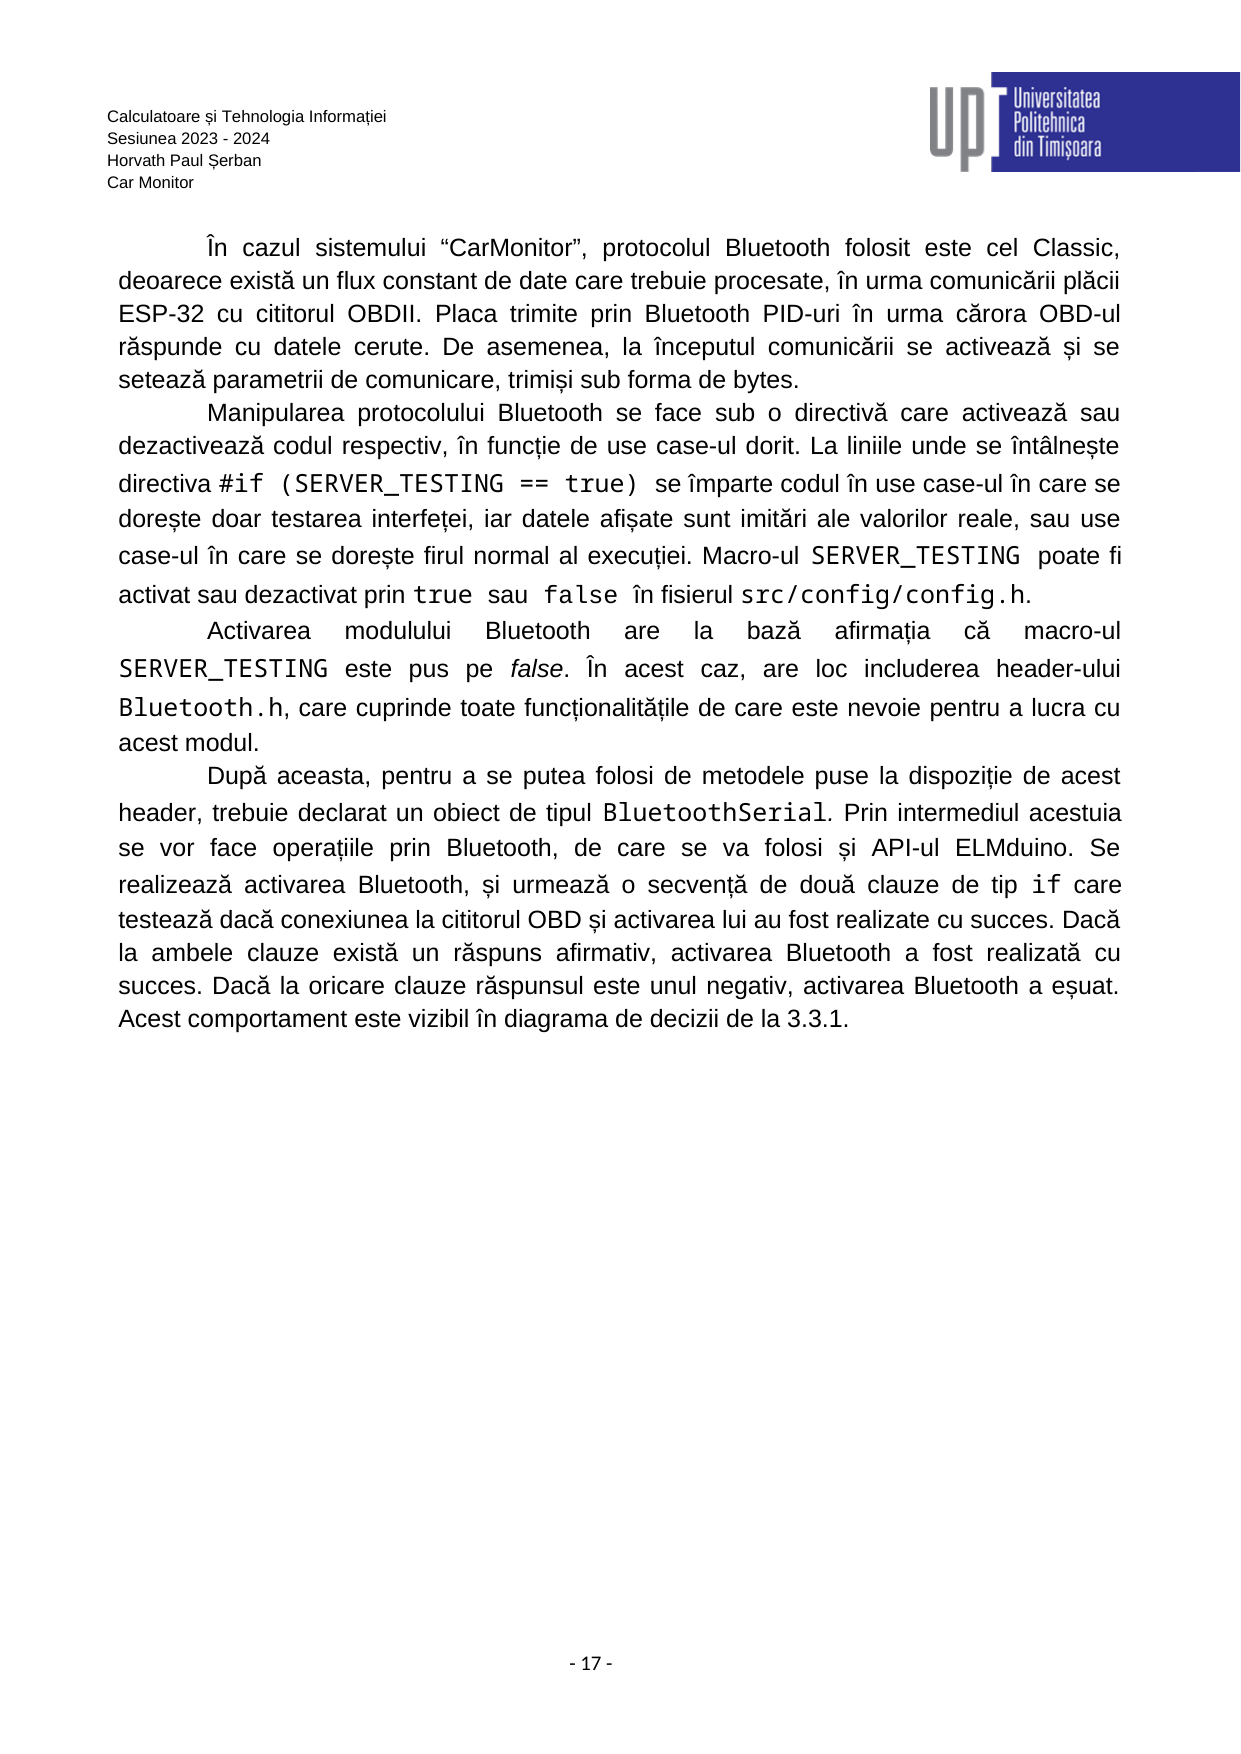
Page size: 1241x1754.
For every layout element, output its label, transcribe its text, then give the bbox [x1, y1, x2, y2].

text După aceasta, pentru a se putea folosi de metodele puse la dispoziție de acest header, trebuie declarat un obiect de tipul BluetoothSerial. Prin intermediul acestuia se vor face operațiile prin Bluetooth, de care se va folosi și API-ul ELMduino. Se realizează activarea Bluetooth, și urmează o secvență de două clauze de tip if care testează dacă conexiunea la cititorul OBD și activarea lui au fost realizate cu succes. Dacă la ambele clauze există un răspuns afirmativ, activarea Bluetooth a fost realizată cu succes. Dacă la oricare clauze răspunsul este unul negativ, activarea Bluetooth a eșuat. Acest comportament este vizibil în diagrama de decizii de la 3.3.1. [118, 761, 1122, 1033]
picture [930, 72, 1241, 172]
text Activarea modulului Bluetooth are la bază afirmația că macro-ul SERVER_TESTING este pus pe false. În acest caz, are loc includerea header-ului Bluetooth.h, care cuprinde toate funcționalitățile de care este nevoie pentru a lucra cu acest modul. [118, 616, 1122, 756]
text Manipularea protocolului Bluetooth se face sub o directivă care activează sau dezactivează codul respectiv, în funcție de use case-ul dorit. La liniile unde se întâlnește directiva #if (SERVER_TESTING == true) se împarte codul în use case-ul în care se dorește doar testarea interfeței, iar datele afișate sunt imitări ale valorilor reale, sau use case-ul în care se dorește firul normal al execuției. Macro-ul SERVER_TESTING poate fi activat sau dezactivat prin true sau false în fisierul src/config/config.h. [118, 398, 1122, 611]
text În cazul sistemului “CarMonitor”, protocolul Bluetooth folosit este cel Classic, deoarece există un flux constant de date care trebuie procesate, în urma comunicării plăcii ESP-32 cu cititorul OBDII. Placa trimite prin Bluetooth PID-uri în urma cărora OBD-ul răspunde cu datele cerute. De asemenea, la începutul comunicării se activează și se setează parametrii de comunicare, trimiși sub forma de bytes. [118, 233, 1122, 394]
